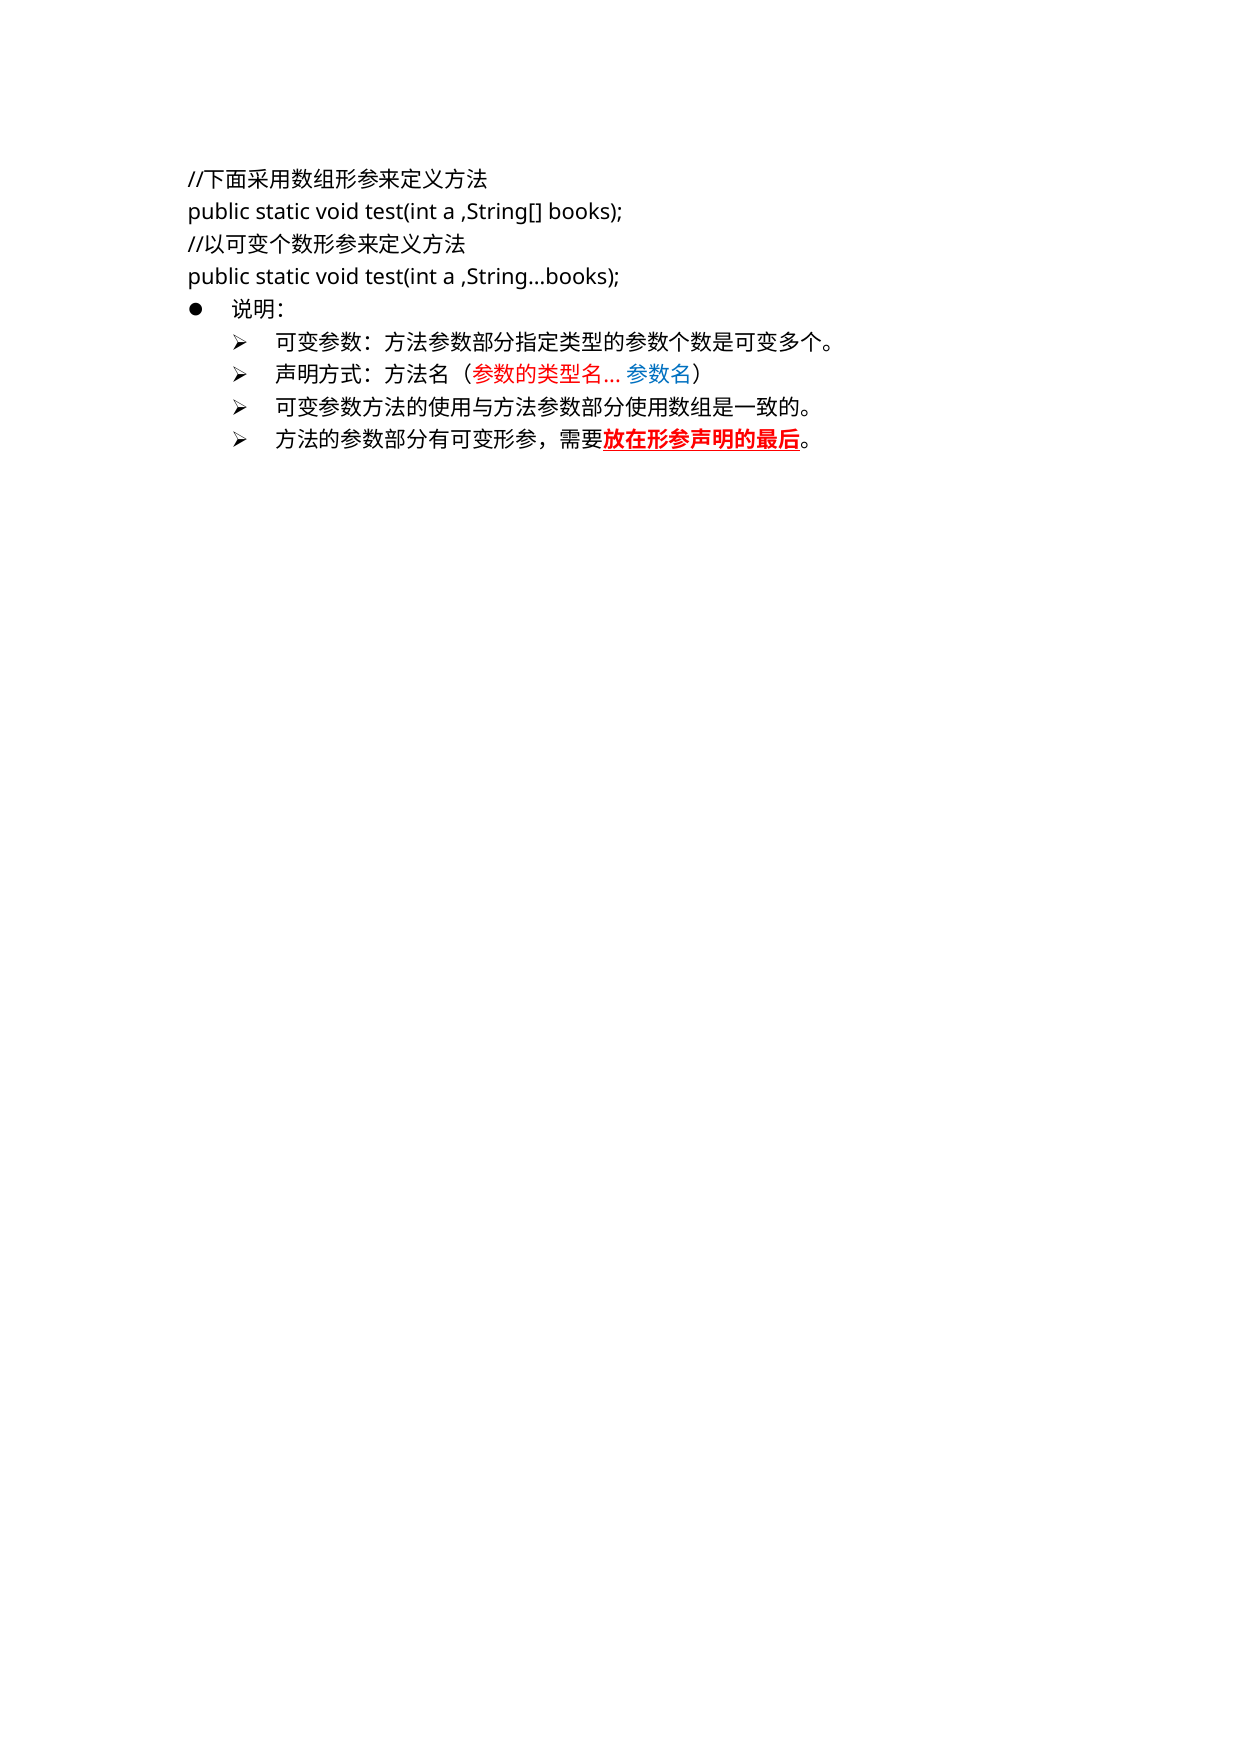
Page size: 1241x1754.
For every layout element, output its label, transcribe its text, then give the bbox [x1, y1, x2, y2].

text public static void test(int a ,String[] books); [187, 194, 1053, 227]
list 可变参数：方法参数部分指定类型的参数个数是可变多个。 [231, 324, 1053, 357]
text public static void test(int a ,String…books); [187, 259, 1053, 292]
text //下面采用数组形参来定义方法 [187, 162, 1053, 194]
text //以可变个数形参来定义方法 [187, 227, 1053, 259]
list 方法的参数部分有可变形参，需要放在形参声明的最后。 [231, 422, 1053, 454]
list 声明方式：方法名（参数的类型名... 参数名） [231, 357, 1053, 389]
list 可变参数方法的使用与方法参数部分使用数组是一致的。 [231, 389, 1053, 422]
list 说明： [187, 292, 1053, 324]
